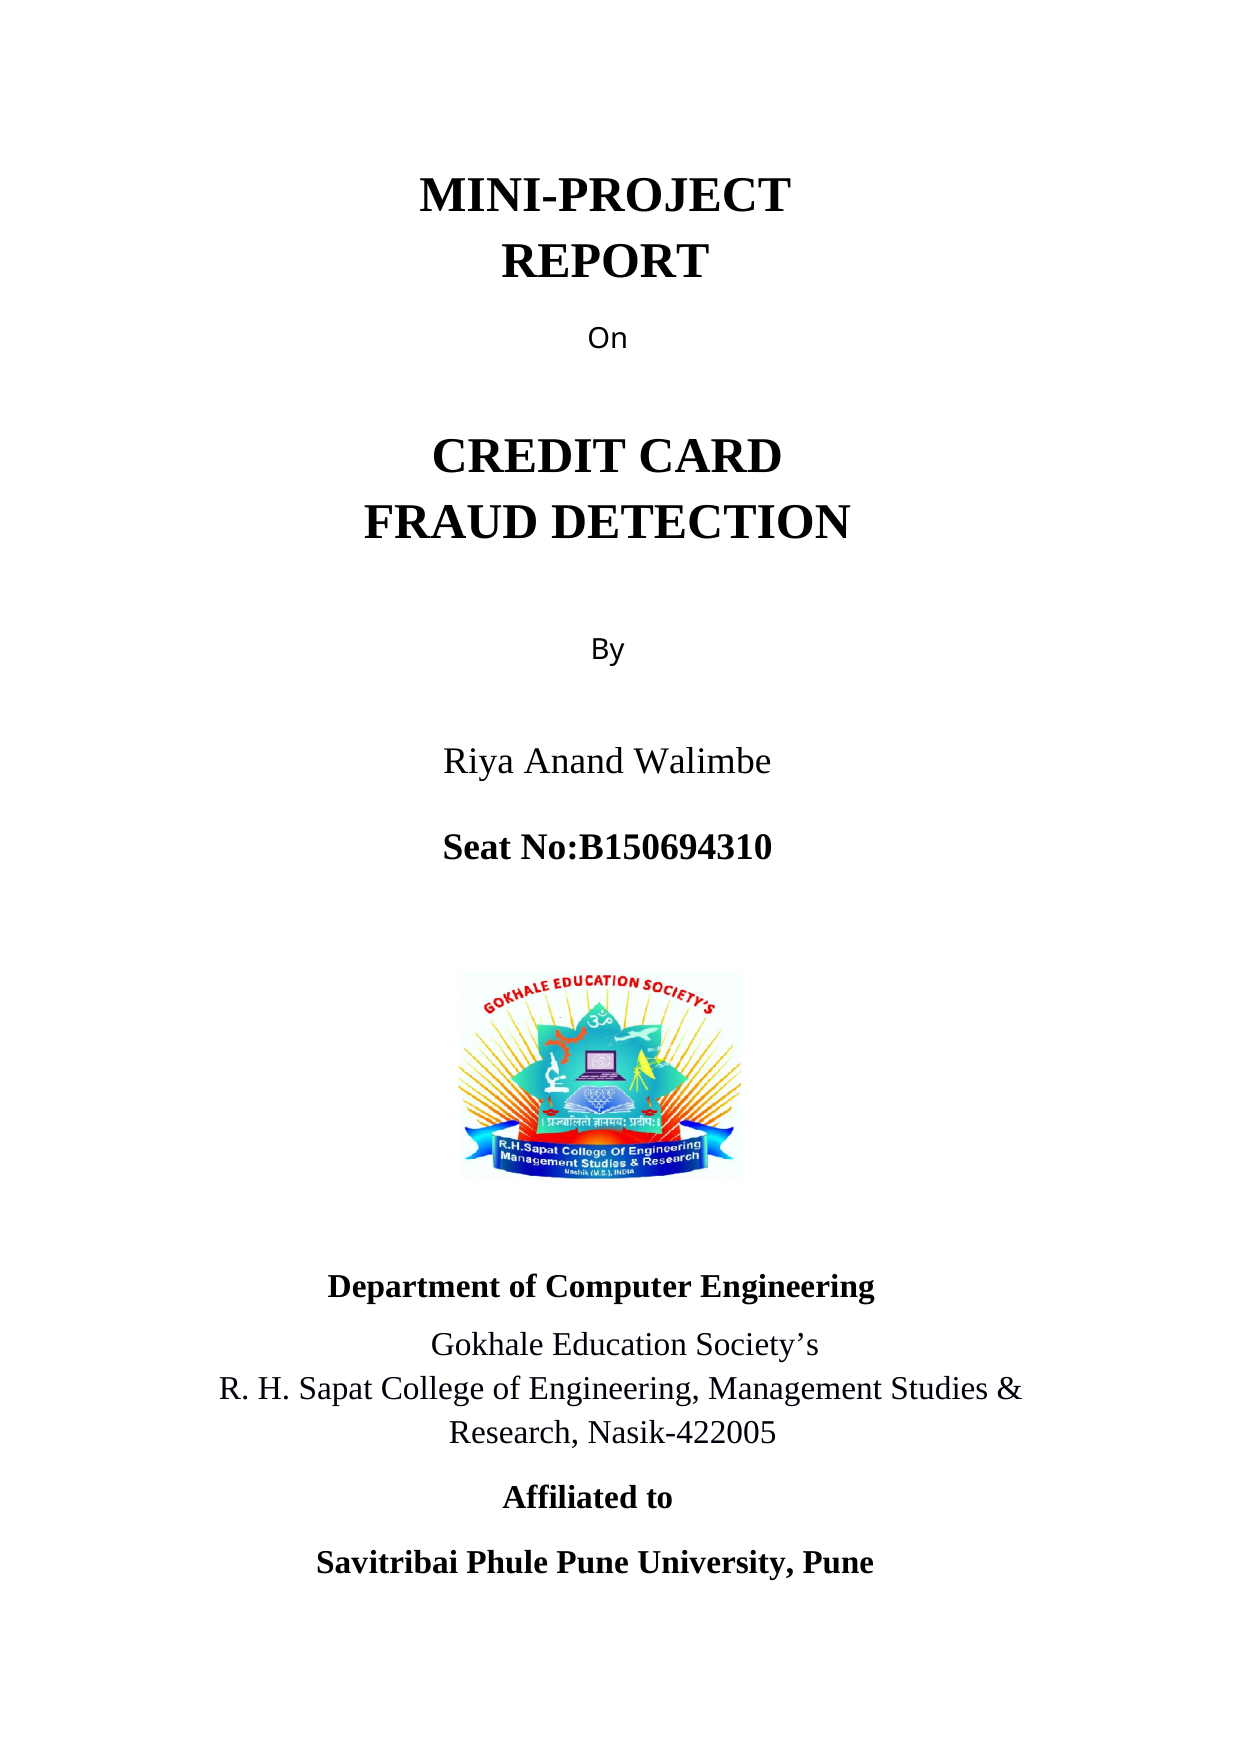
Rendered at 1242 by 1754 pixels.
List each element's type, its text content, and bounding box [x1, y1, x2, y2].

text On [525, 317, 690, 357]
text Affiliated to [64, 1477, 1110, 1516]
text Department of Computer Engineering [327, 1266, 1110, 1303]
text CREDIT CARD FRAUD DETECTION [343, 426, 872, 549]
text Riya Anand Walimbe Seat No:B150694310 [438, 739, 777, 868]
text Savitribai Phule Pune University, Pune [316, 1542, 925, 1581]
text By [530, 628, 685, 668]
text Gokhale Education Society’s R. H. Sapat College of Engineering, Management Studies & Research, Nasik-422005 [64, 1324, 1110, 1451]
picture [458, 972, 747, 1183]
text MINI-PROJECT REPORT [364, 164, 846, 288]
